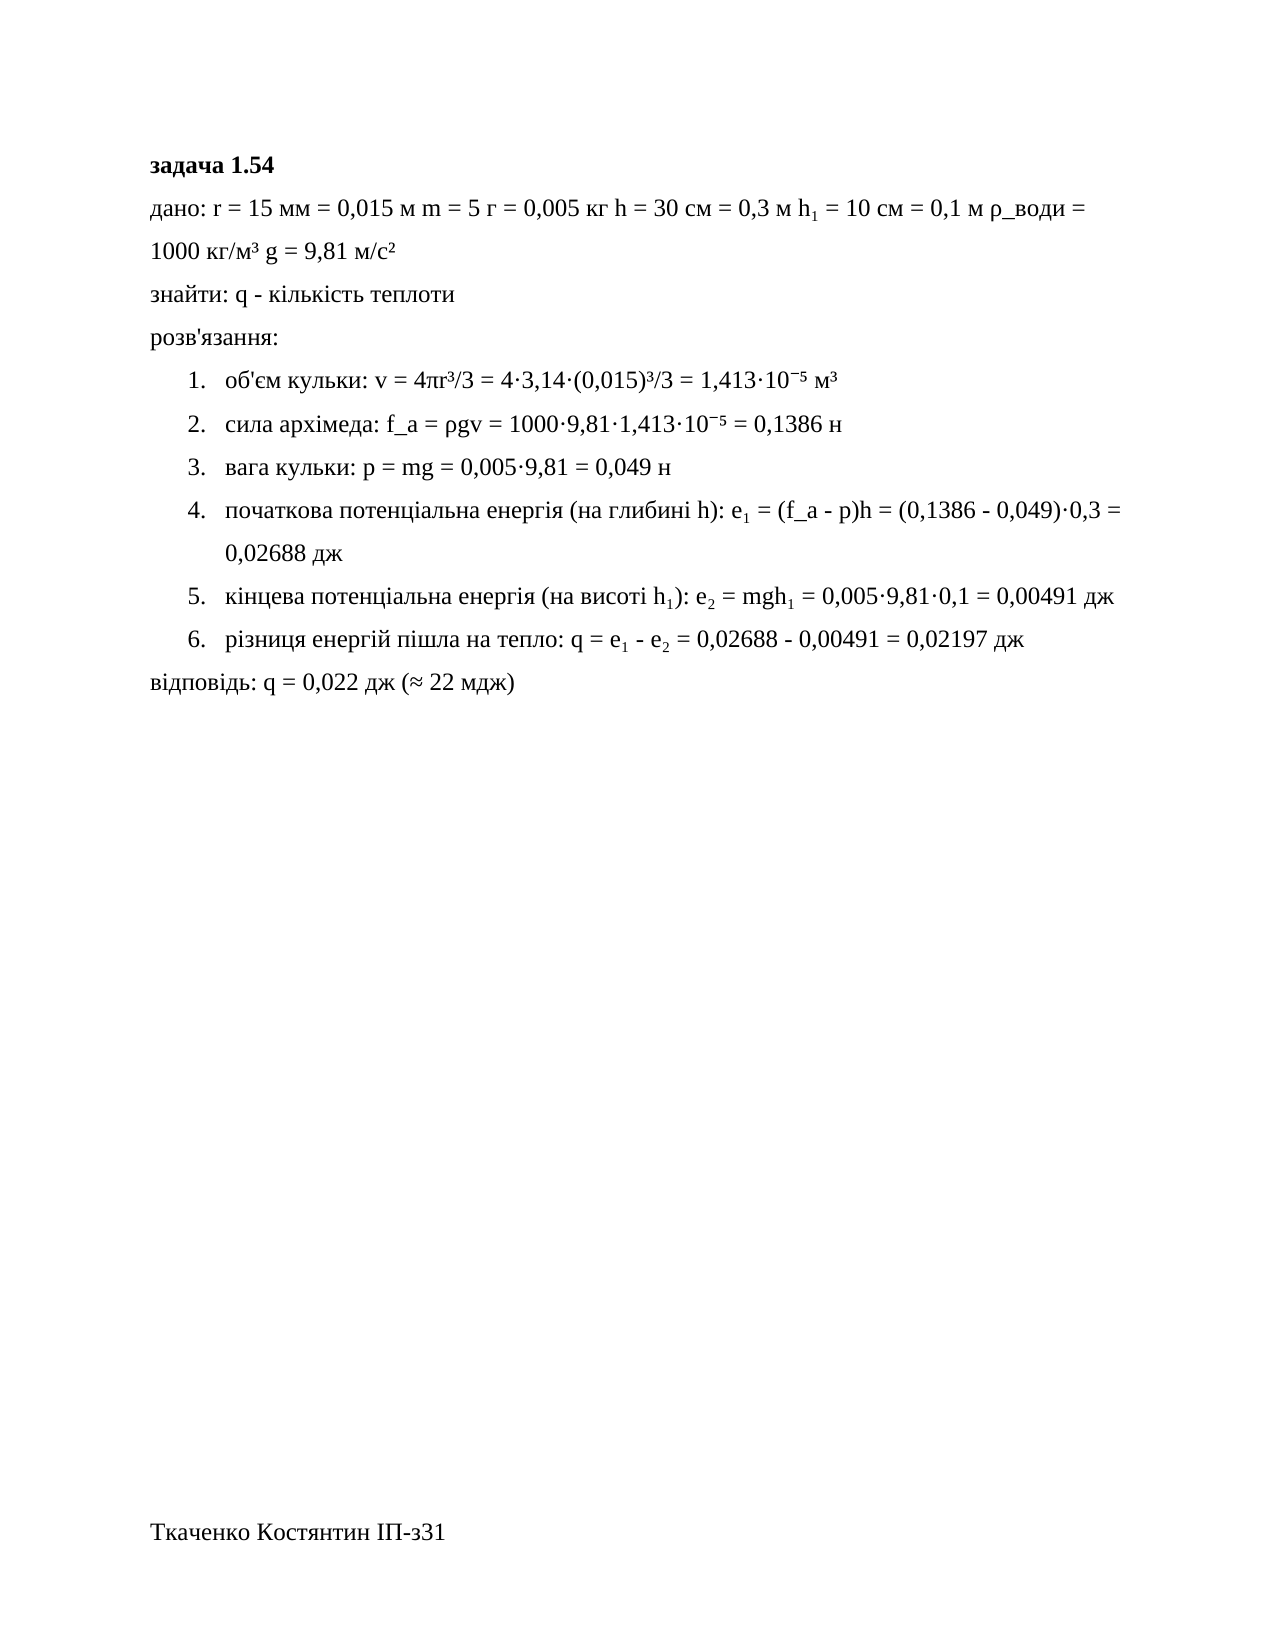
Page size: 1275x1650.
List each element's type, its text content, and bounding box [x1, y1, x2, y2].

list різниця енергій пішла на тепло: q = e₁ - e₂ = 0,02688 - 0,00491 = 0,02197 дж [187, 624, 1125, 653]
list вага кульки: p = mg = 0,005·9,81 = 0,049 н [187, 452, 1125, 481]
text знайти: q - кількість теплоти [150, 279, 1125, 308]
list початкова потенціальна енергія (на глибині h): e₁ = (f_а - p)h = (0,1386 - 0,049)·0,3 = 0,02688 дж [187, 495, 1125, 567]
text дано: r = 15 мм = 0,015 м m = 5 г = 0,005 кг h = 30 см = 0,3 м h₁ = 10 см = 0,1 м ρ_води = 1000 кг/м³ g = 9,81 м/с² [150, 193, 1125, 265]
text задача 1.54 [150, 150, 1125, 179]
text розв'язання: [150, 322, 1125, 351]
list об'єм кульки: v = 4πr³/3 = 4·3,14·(0,015)³/3 = 1,413·10⁻⁵ м³ [187, 366, 1125, 394]
text відповідь: q = 0,022 дж (≈ 22 мдж) [150, 667, 1125, 696]
list кінцева потенціальна енергія (на висоті h₁): e₂ = mgh₁ = 0,005·9,81·0,1 = 0,00491 дж [187, 581, 1125, 610]
list сила архімеда: f_а = ρgv = 1000·9,81·1,413·10⁻⁵ = 0,1386 н [187, 409, 1125, 437]
